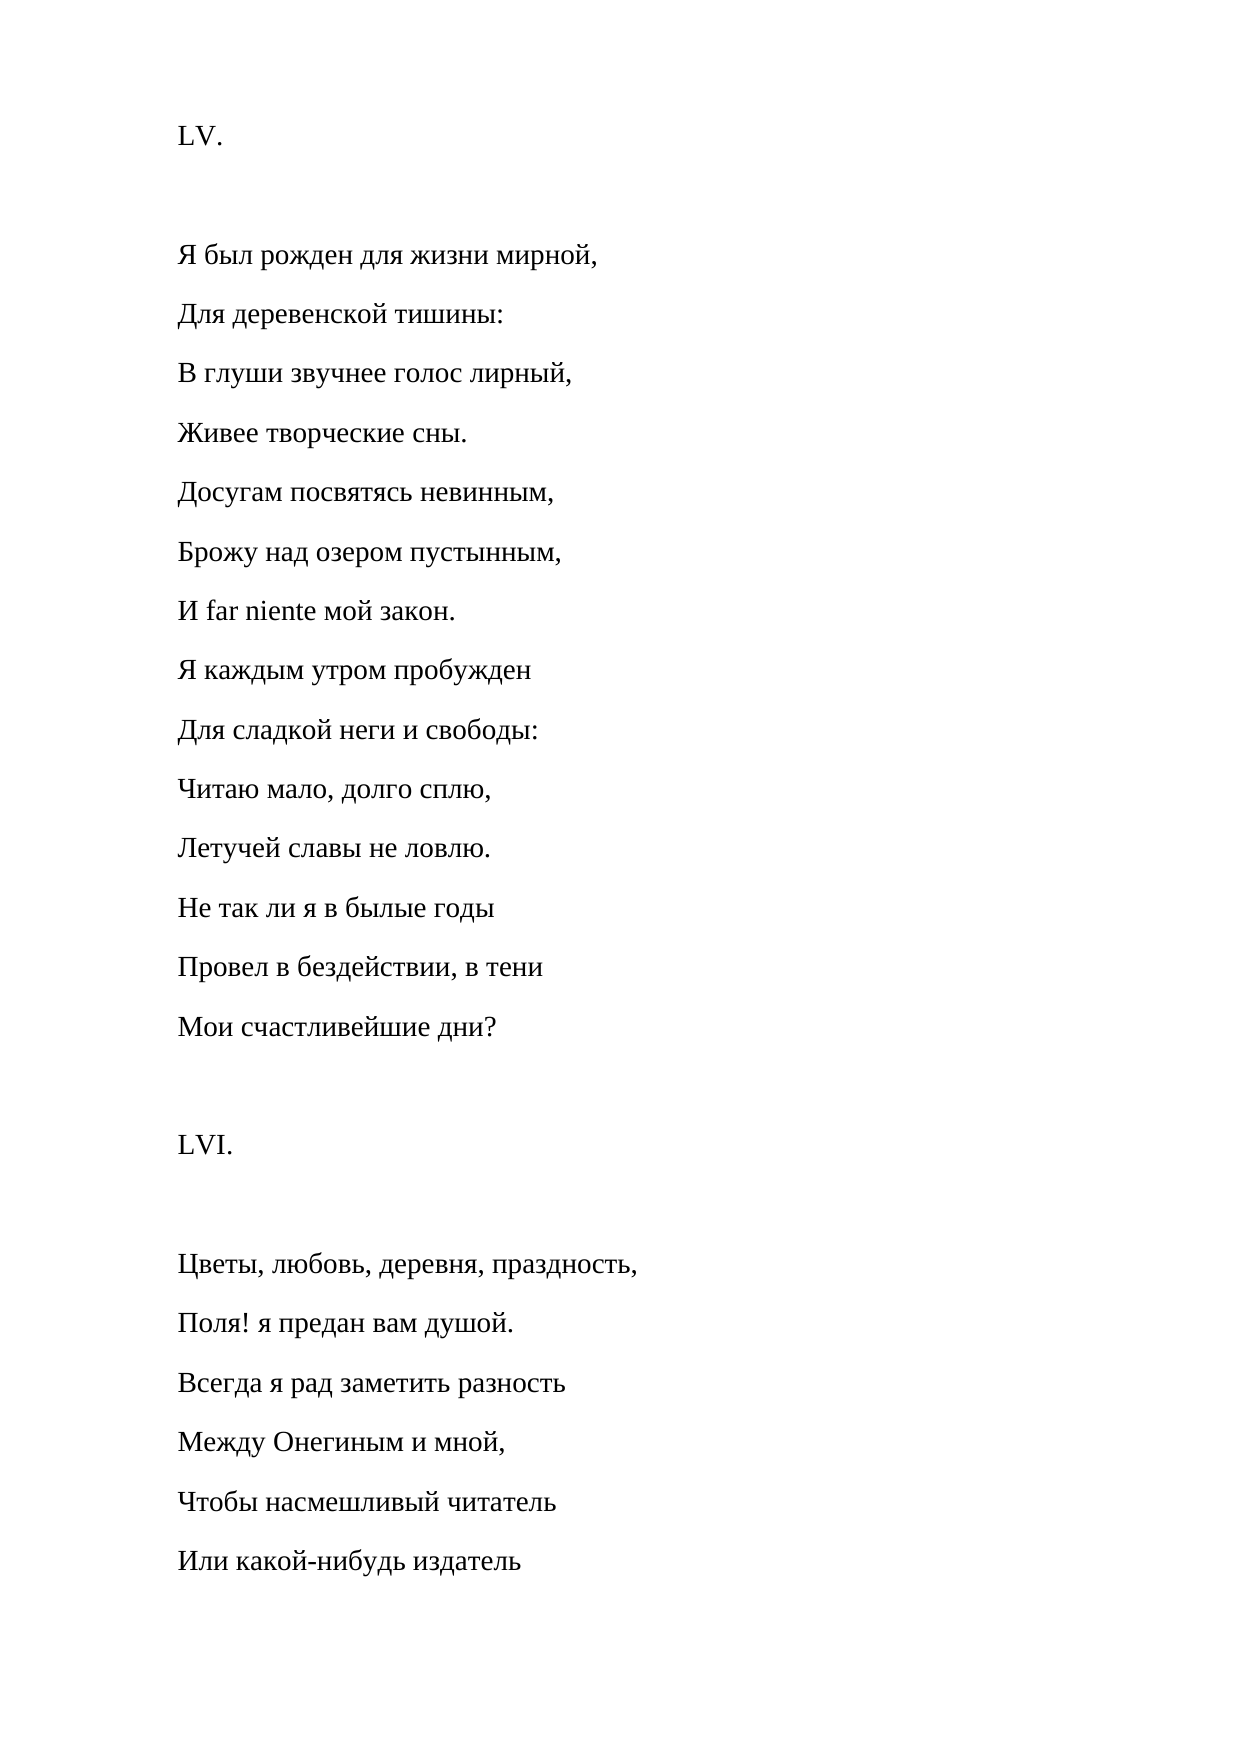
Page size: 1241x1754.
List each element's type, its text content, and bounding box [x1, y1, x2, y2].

text Я каждым утром пробужден [177, 652, 1152, 686]
text Читаю мало, долго сплю, [177, 771, 1152, 805]
text Цветы, любовь, деревня, праздность, [177, 1246, 1152, 1280]
text Я был рожден для жизни мирной, [177, 237, 1152, 270]
text Не так ли я в былые годы [177, 890, 1152, 923]
text LV. [177, 118, 1152, 152]
text Для сладкой неги и свободы: [177, 712, 1152, 745]
text Для деревенской тишины: [177, 296, 1152, 330]
text Или какой-нибудь издатель [177, 1543, 1152, 1577]
text Брожу над озером пустынным, [177, 534, 1152, 567]
text В глуши звучнее голос лирный, [177, 356, 1152, 389]
text Всегда я рад заметить разность [177, 1365, 1152, 1398]
text Между Онегиным и мной, [177, 1424, 1152, 1458]
text Живее творческие сны. [177, 415, 1152, 448]
text Летучей славы не ловлю. [177, 831, 1152, 864]
text И far niente мой закон. [177, 593, 1152, 627]
text Поля! я предан вам душой. [177, 1306, 1152, 1339]
text Провел в бездействии, в тени [177, 949, 1152, 983]
text Досугам посвятясь невинным, [177, 474, 1152, 508]
text LVI. [177, 1127, 1152, 1161]
text Чтобы насмешливый читатель [177, 1484, 1152, 1517]
text Мои счастливейшие дни? [177, 1009, 1152, 1042]
